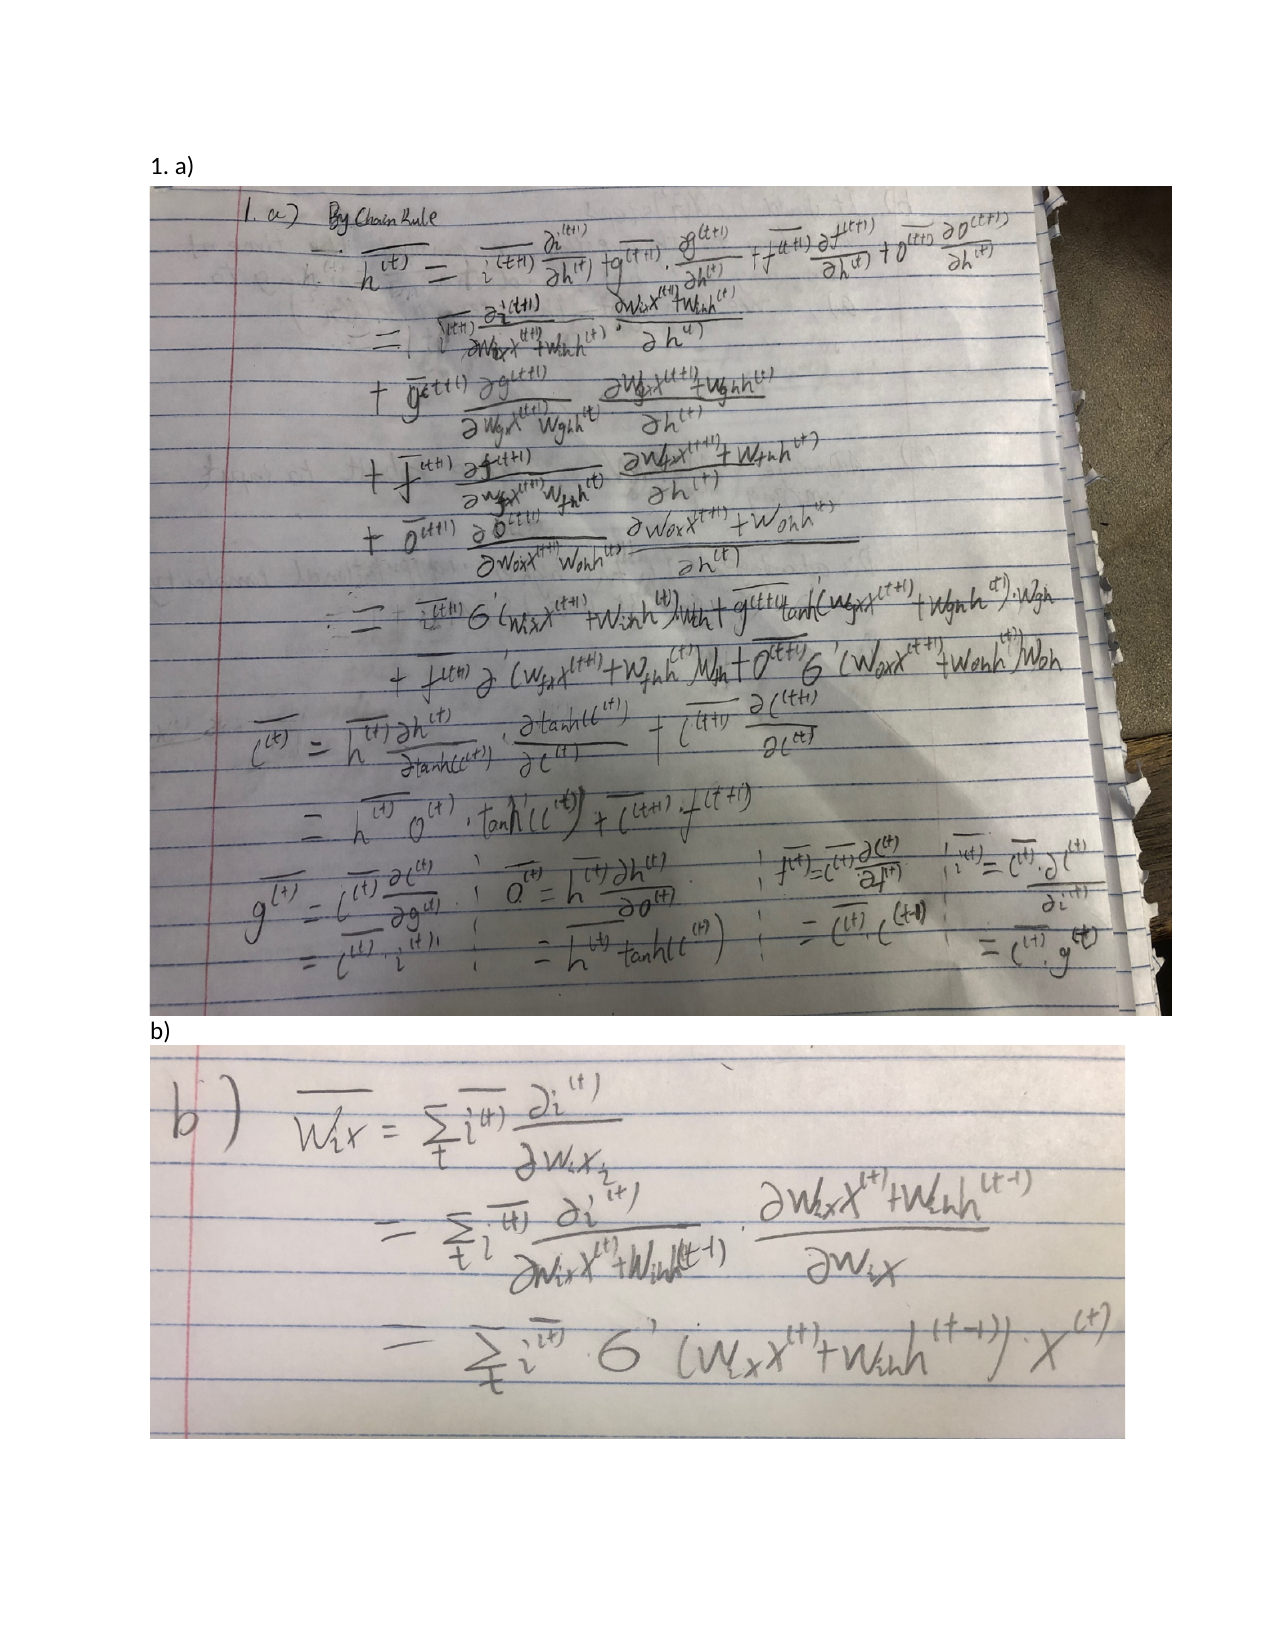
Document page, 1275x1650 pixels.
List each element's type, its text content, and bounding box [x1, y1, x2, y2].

text 1. a) [150, 150, 1125, 181]
picture [150, 186, 1172, 1016]
text b) [150, 1016, 1125, 1045]
picture [150, 1045, 1125, 1439]
